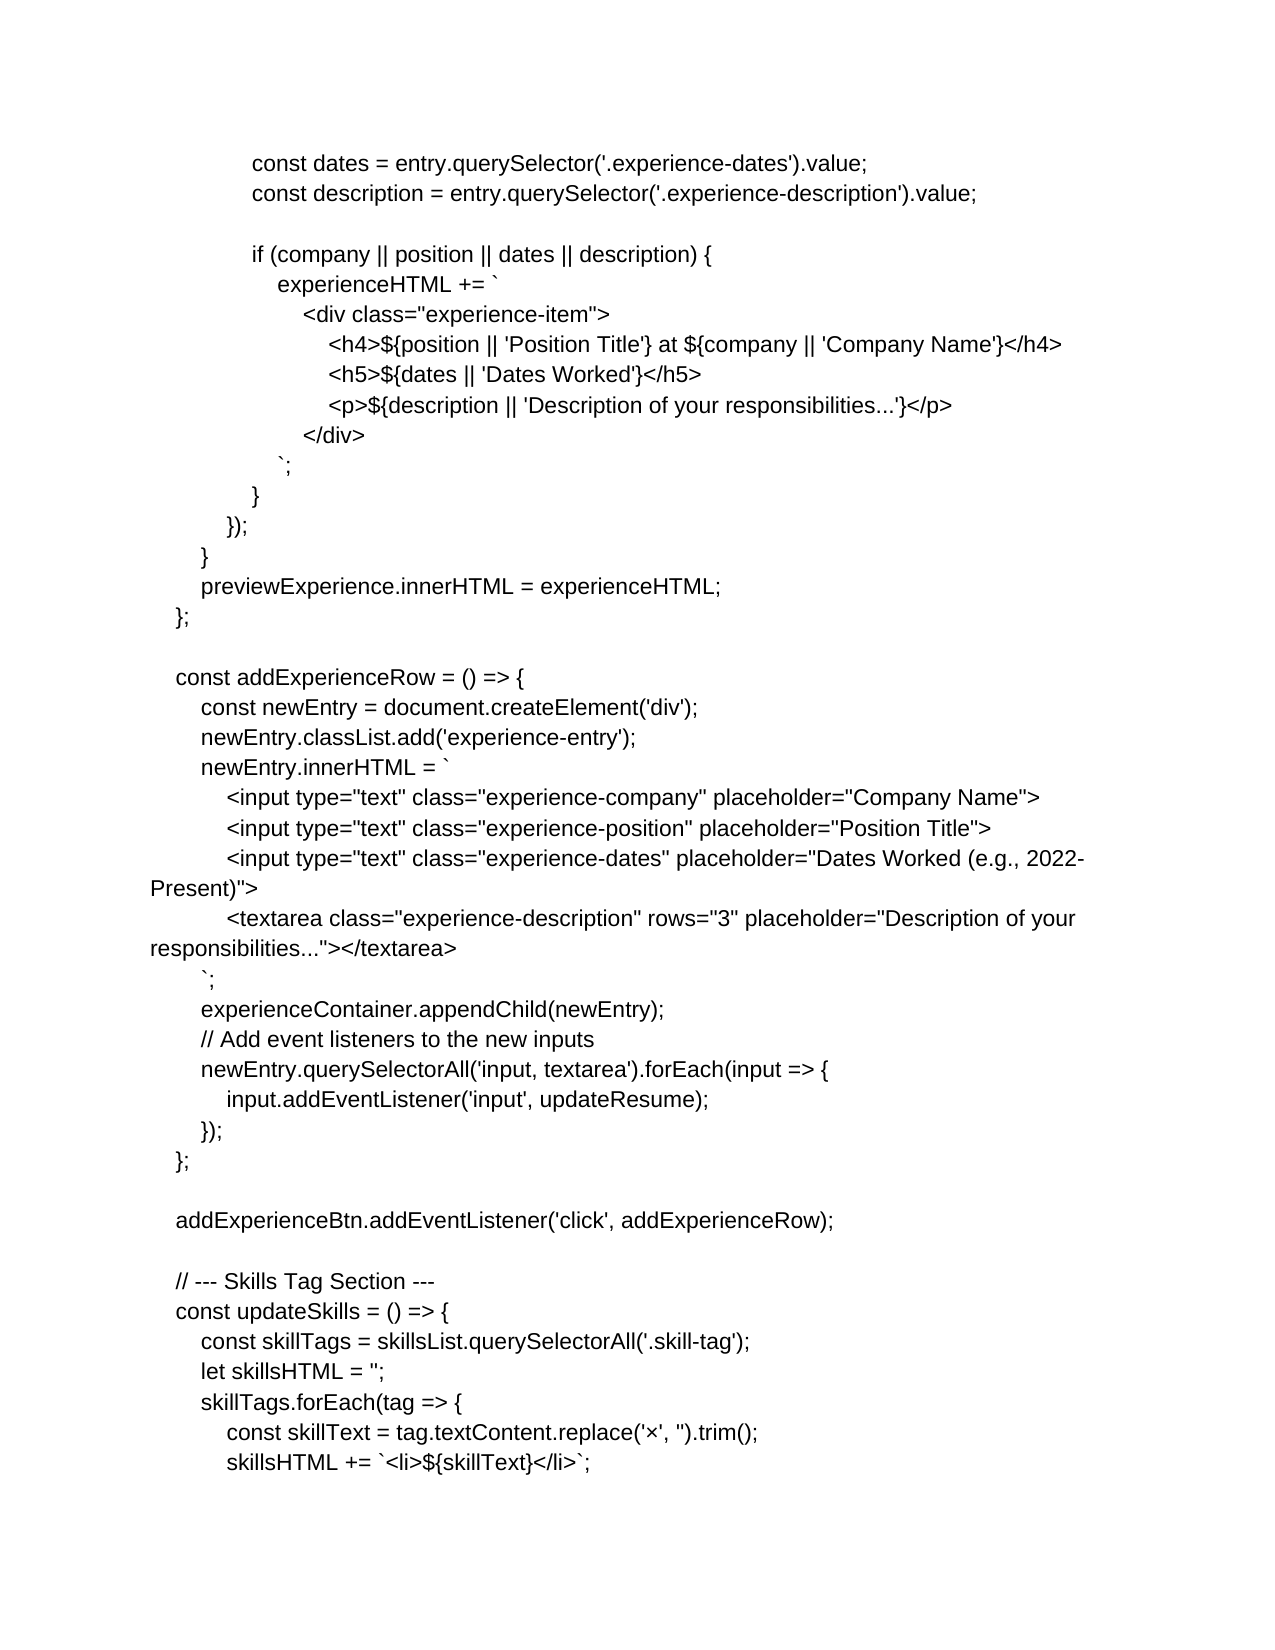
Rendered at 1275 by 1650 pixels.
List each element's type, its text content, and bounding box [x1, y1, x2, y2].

text const description = entry.querySelector('.experience-description').value; [150, 180, 1125, 207]
text }; [150, 603, 1125, 629]
text `; [150, 966, 1125, 992]
text </div> [150, 422, 1125, 448]
text skillTags.forEach(tag => { [150, 1388, 1125, 1415]
text const newEntry = document.createElement('div'); [150, 694, 1125, 720]
text <h5>${dates || 'Dates Worked'}</h5> [150, 361, 1125, 388]
text let skillsHTML = ''; [150, 1358, 1125, 1385]
text } [150, 482, 1125, 509]
text const dates = entry.querySelector('.experience-dates').value; [150, 150, 1125, 176]
text }); [150, 1117, 1125, 1143]
text }); [150, 512, 1125, 539]
text <textarea class="experience-description" rows="3" placeholder="Description of your responsibilities..."></textarea> [150, 905, 1125, 962]
text const skillTags = skillsList.querySelectorAll('.skill-tag'); [150, 1328, 1125, 1354]
text <input type="text" class="experience-company" placeholder="Company Name"> [150, 784, 1125, 811]
text <h4>${position || 'Position Title'} at ${company || 'Company Name'}</h4> [150, 331, 1125, 358]
text const updateSkills = () => { [150, 1298, 1125, 1324]
text const addExperienceRow = () => { [150, 663, 1125, 690]
text }; [150, 1147, 1125, 1173]
text // --- Skills Tag Section --- [150, 1268, 1125, 1294]
text `; [150, 452, 1125, 478]
text <input type="text" class="experience-position" placeholder="Position Title"> [150, 814, 1125, 841]
text previewExperience.innerHTML = experienceHTML; [150, 573, 1125, 599]
text } [150, 543, 1125, 569]
text <div class="experience-item"> [150, 301, 1125, 327]
text experienceHTML += ` [150, 271, 1125, 297]
text // Add event listeners to the new inputs [150, 1026, 1125, 1052]
text newEntry.querySelectorAll('input, textarea').forEach(input => { [150, 1056, 1125, 1083]
text const skillText = tag.textContent.replace('×', '').trim(); [150, 1419, 1125, 1445]
text <input type="text" class="experience-dates" placeholder="Dates Worked (e.g., 2022-Present)"> [150, 845, 1125, 901]
text input.addEventListener('input', updateResume); [150, 1086, 1125, 1113]
text newEntry.innerHTML = ` [150, 754, 1125, 781]
text newEntry.classList.add('experience-entry'); [150, 724, 1125, 750]
text <p>${description || 'Description of your responsibilities...'}</p> [150, 392, 1125, 418]
text if (company || position || dates || description) { [150, 241, 1125, 267]
text addExperienceBtn.addEventListener('click', addExperienceRow); [150, 1207, 1125, 1234]
text experienceContainer.appendChild(newEntry); [150, 996, 1125, 1022]
text skillsHTML += `<li>${skillText}</li>`; [150, 1449, 1125, 1475]
